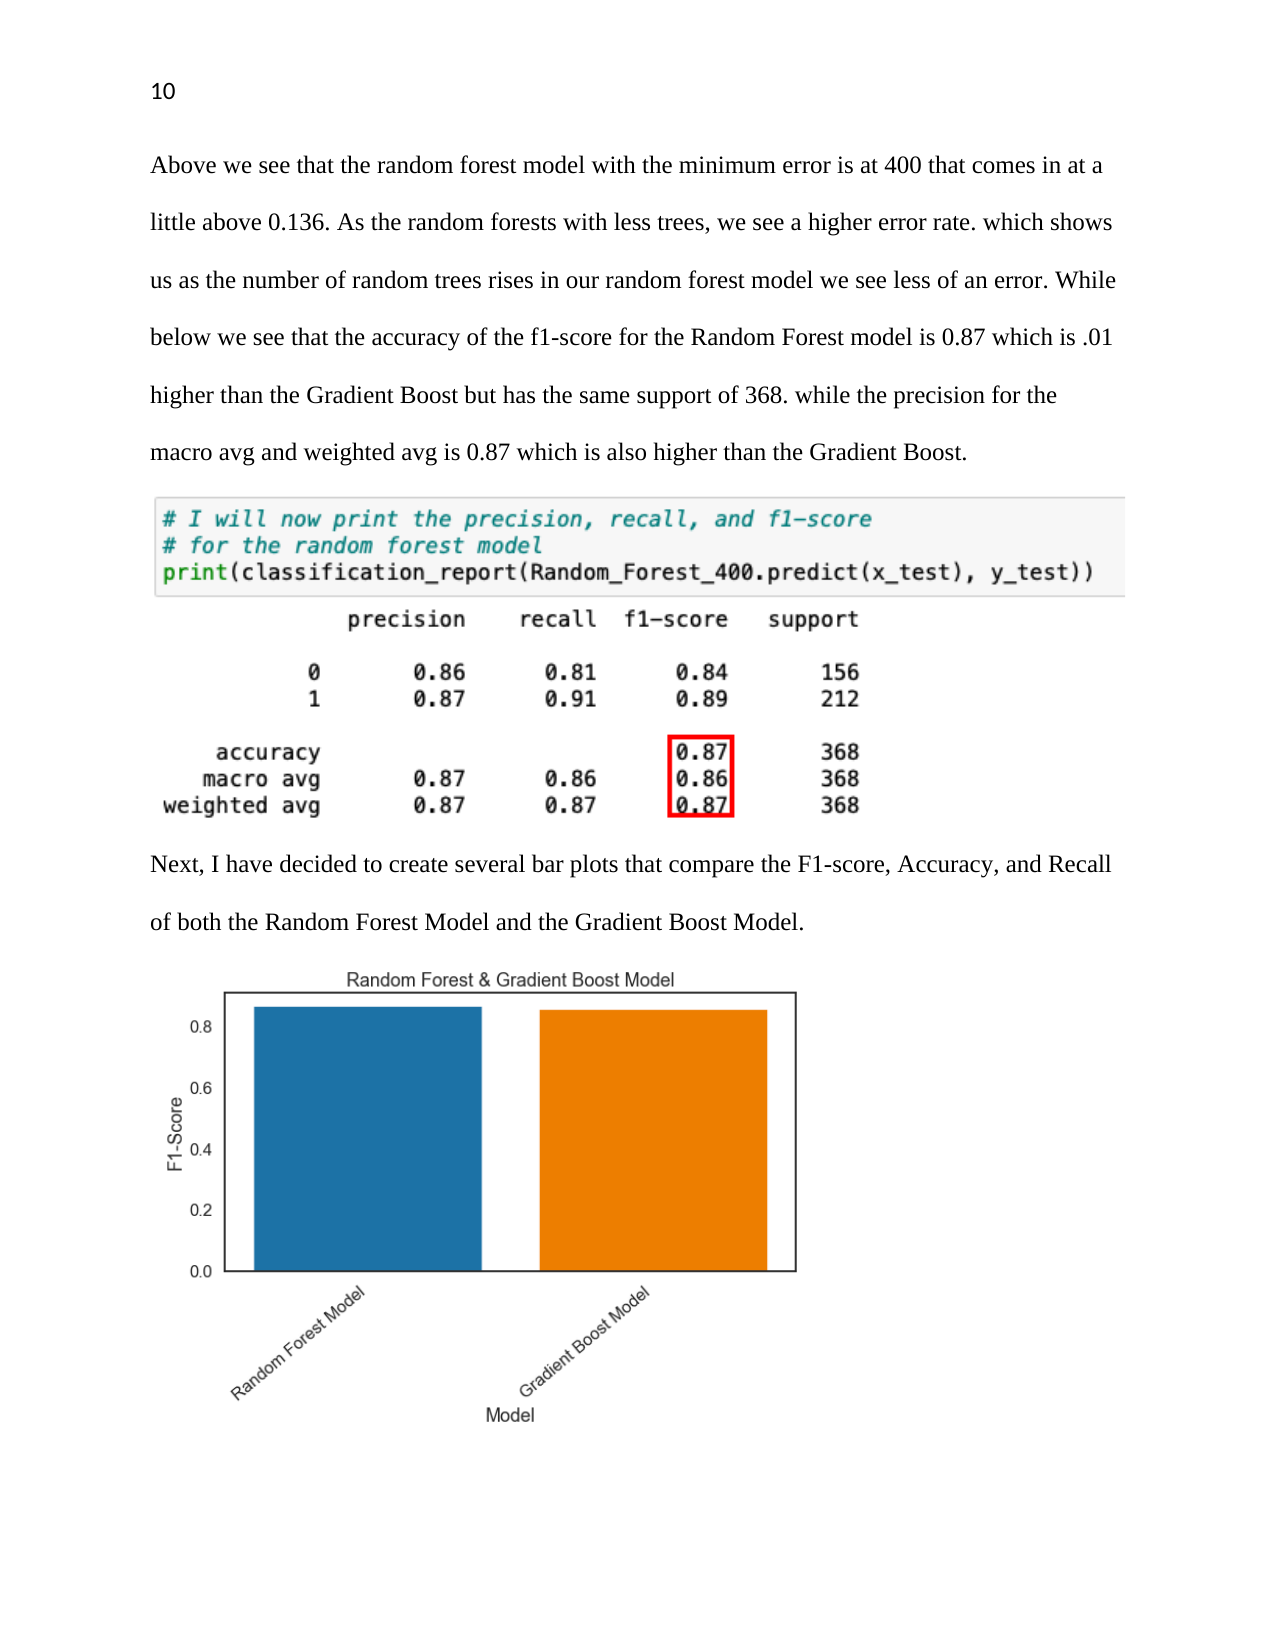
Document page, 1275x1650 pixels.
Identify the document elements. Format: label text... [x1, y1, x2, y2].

text Above we see that the random forest model with the minimum error is at 400 that comes in at a little above 0.136. As the random forests with less trees, we see a higher error rate. which shows us as the number of random trees rises in our random forest model we see less of an error. While below we see that the accuracy of the f1-score for the Random Forest model is 0.87 which is .01 higher than the Gradient Boost but has the same support of 368. while the precision for the macro avg and weighted avg is 0.87 which is also higher than the Gradient Boost. [150, 150, 1125, 466]
picture [150, 495, 1125, 821]
picture [150, 964, 807, 1431]
